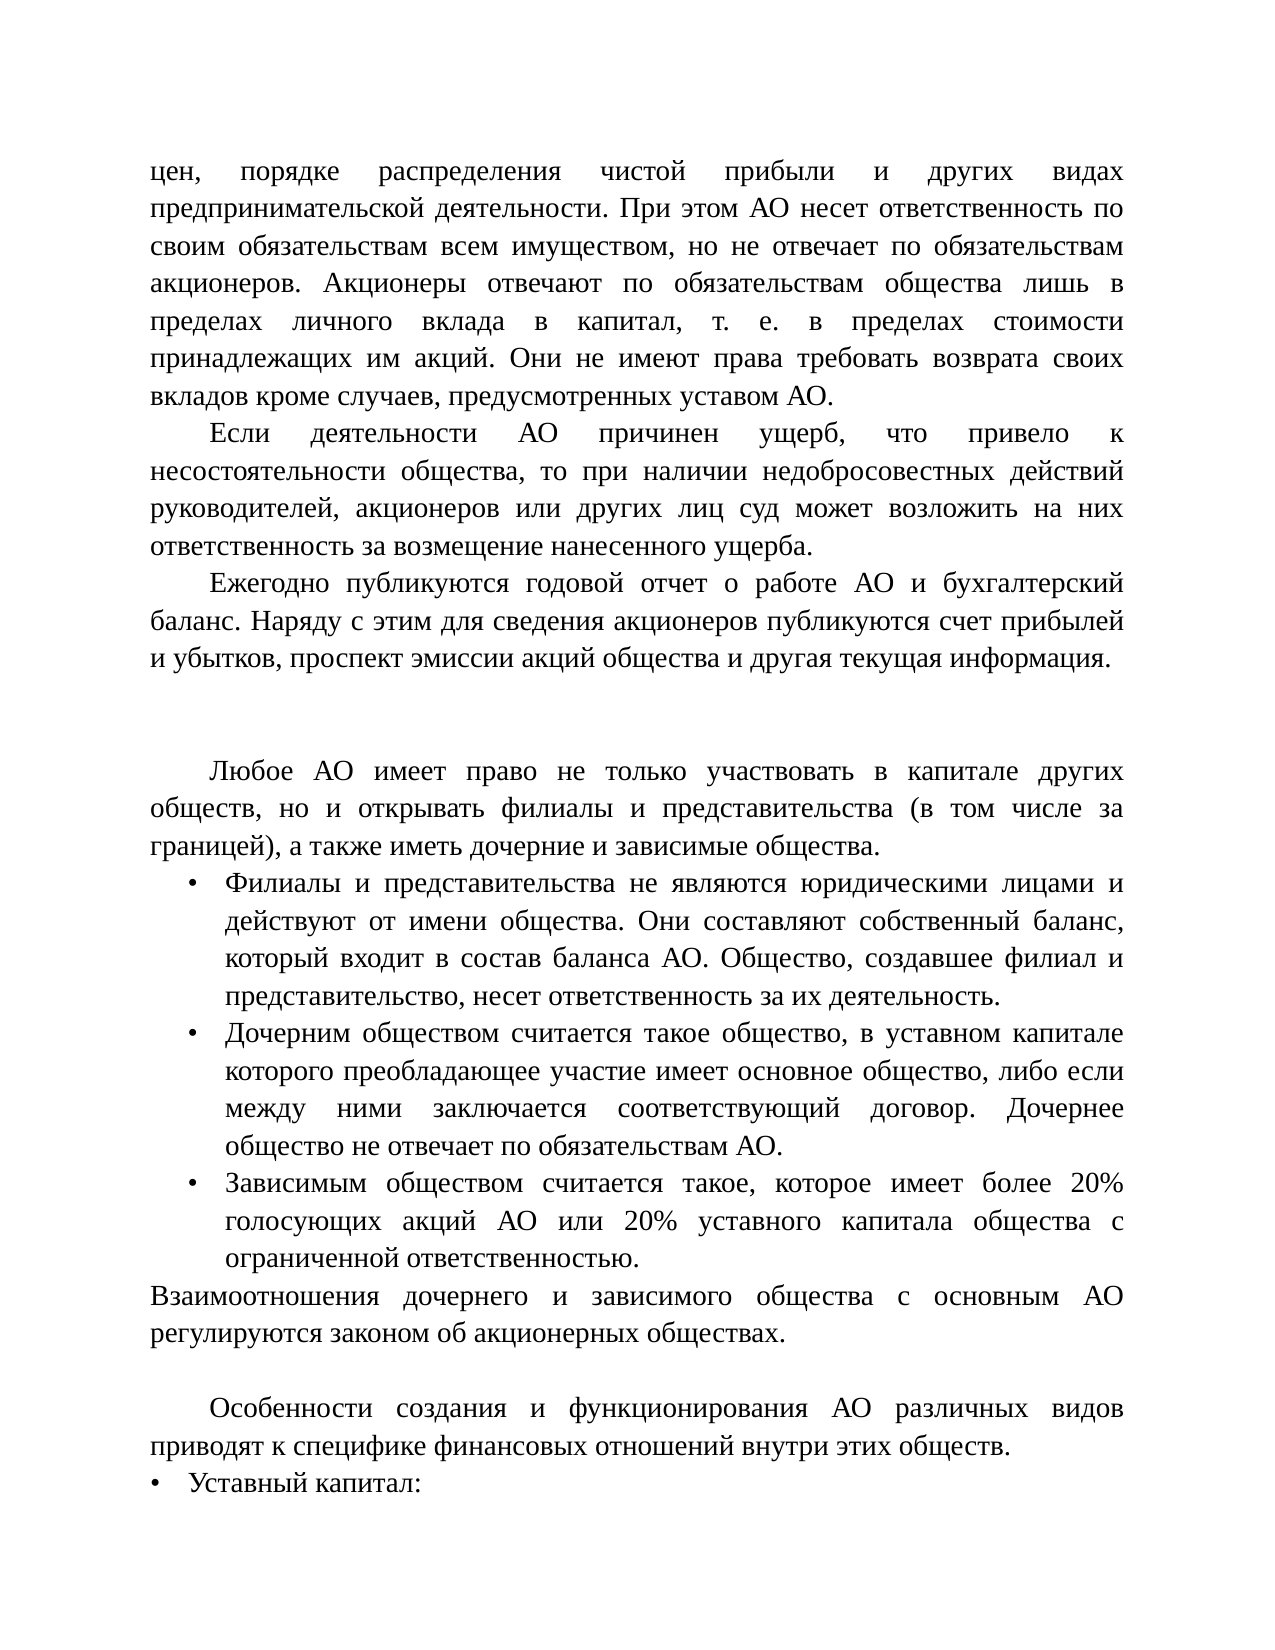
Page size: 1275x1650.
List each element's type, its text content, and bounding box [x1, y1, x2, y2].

text Любое АО имеет право не только участвовать в капитале других обществ, но и открывать филиалы и представительства (в том числе за границей), а также иметь дочерние и зависимые общества. [150, 750, 1125, 862]
text Ежегодно публикуются годовой отчет о работе АО и бухгалтерский баланс. Наряду с этим для сведения акционеров публикуются счет прибылей и убытков, проспект эмиссии акций общества и другая текущая информация. [150, 562, 1125, 675]
list Филиалы и представительства не являются юридическими лицами и действуют от имени общества. Они составляют собственный баланс, который входит в состав баланса АО. Общество, создавшее филиал и представительство, несет ответственность за их деятельность. [187, 862, 1125, 1012]
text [150, 150, 1125, 412]
list Зависимым обществом считается такое, которое имеет более 20% голосующих акций АО или 20% уставного капитала общества с ограниченной ответственностью. [187, 1162, 1125, 1275]
text Если деятельности АО причинен ущерб, что привело к несостоятельности общества, то при наличии недобросовестных действий руководителей, акционеров или других лиц суд может возложить на них ответственность за возмещение нанесенного ущерба. [150, 412, 1125, 562]
list Дочерним обществом считается такое общество, в уставном капитале которого преобладающее участие имеет основное общество, либо если между ними заключается соответствующий договор. Дочернее общество не отвечает по обязательствам АО. [187, 1012, 1125, 1162]
text Взаимоотношения дочернего и зависимого общества с основным АО регулируются законом об акционерных обществах. [150, 1275, 1125, 1350]
text Особенности создания и функционирования АО различных видов приводят к специфике финансовых отношений внутри этих обществ. [150, 1387, 1125, 1462]
list Уставный капитал: [150, 1462, 1125, 1500]
